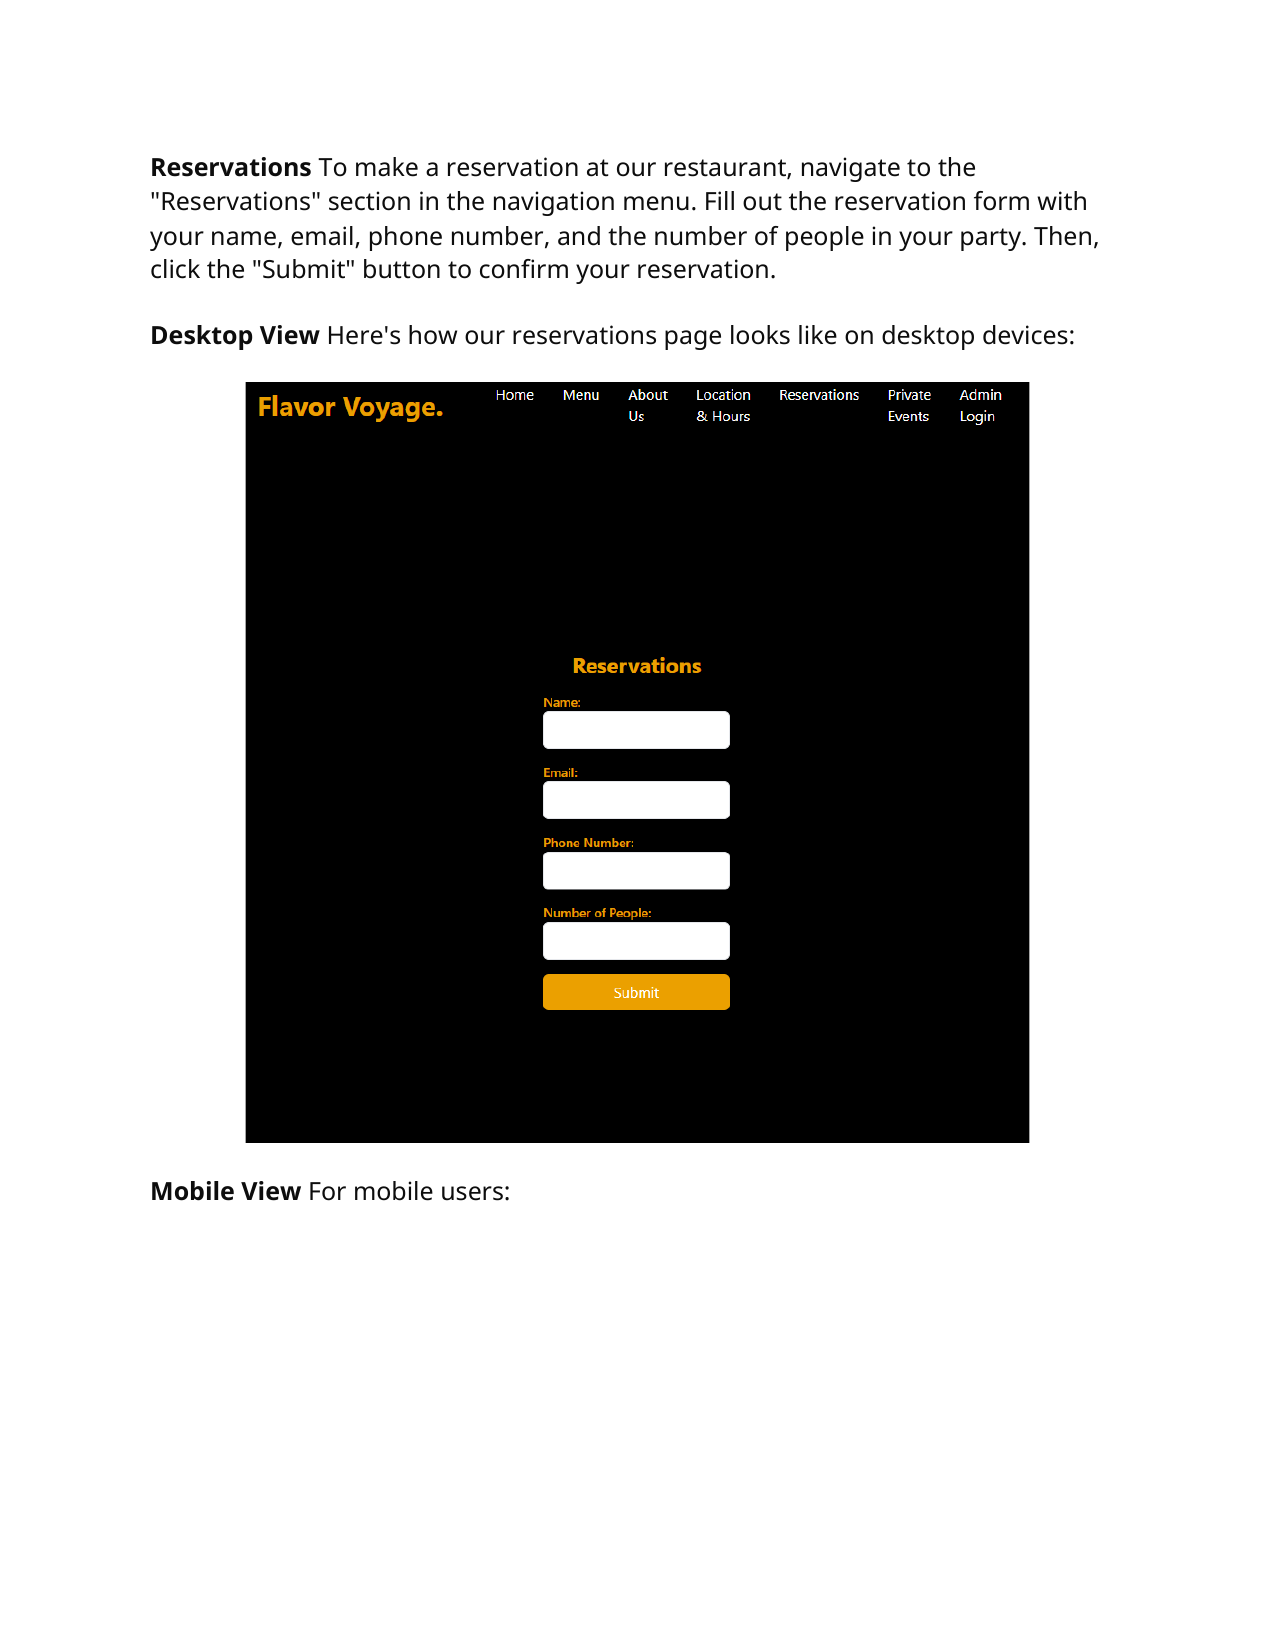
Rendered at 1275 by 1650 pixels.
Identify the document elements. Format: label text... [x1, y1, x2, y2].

text Desktop View Here's how our reservations page looks like on desktop devices: [150, 317, 1125, 352]
text Mobile View For mobile users: [150, 1174, 1125, 1208]
text Reservations To make a reservation at our restaurant, navigate to the "Reservations" section in the navigation menu. Fill out the reservation form with your name, email, phone number, and the number of people in your party. Then, click the "Submit" button to confirm your reservation. [150, 150, 1125, 286]
picture [245, 382, 1030, 1143]
